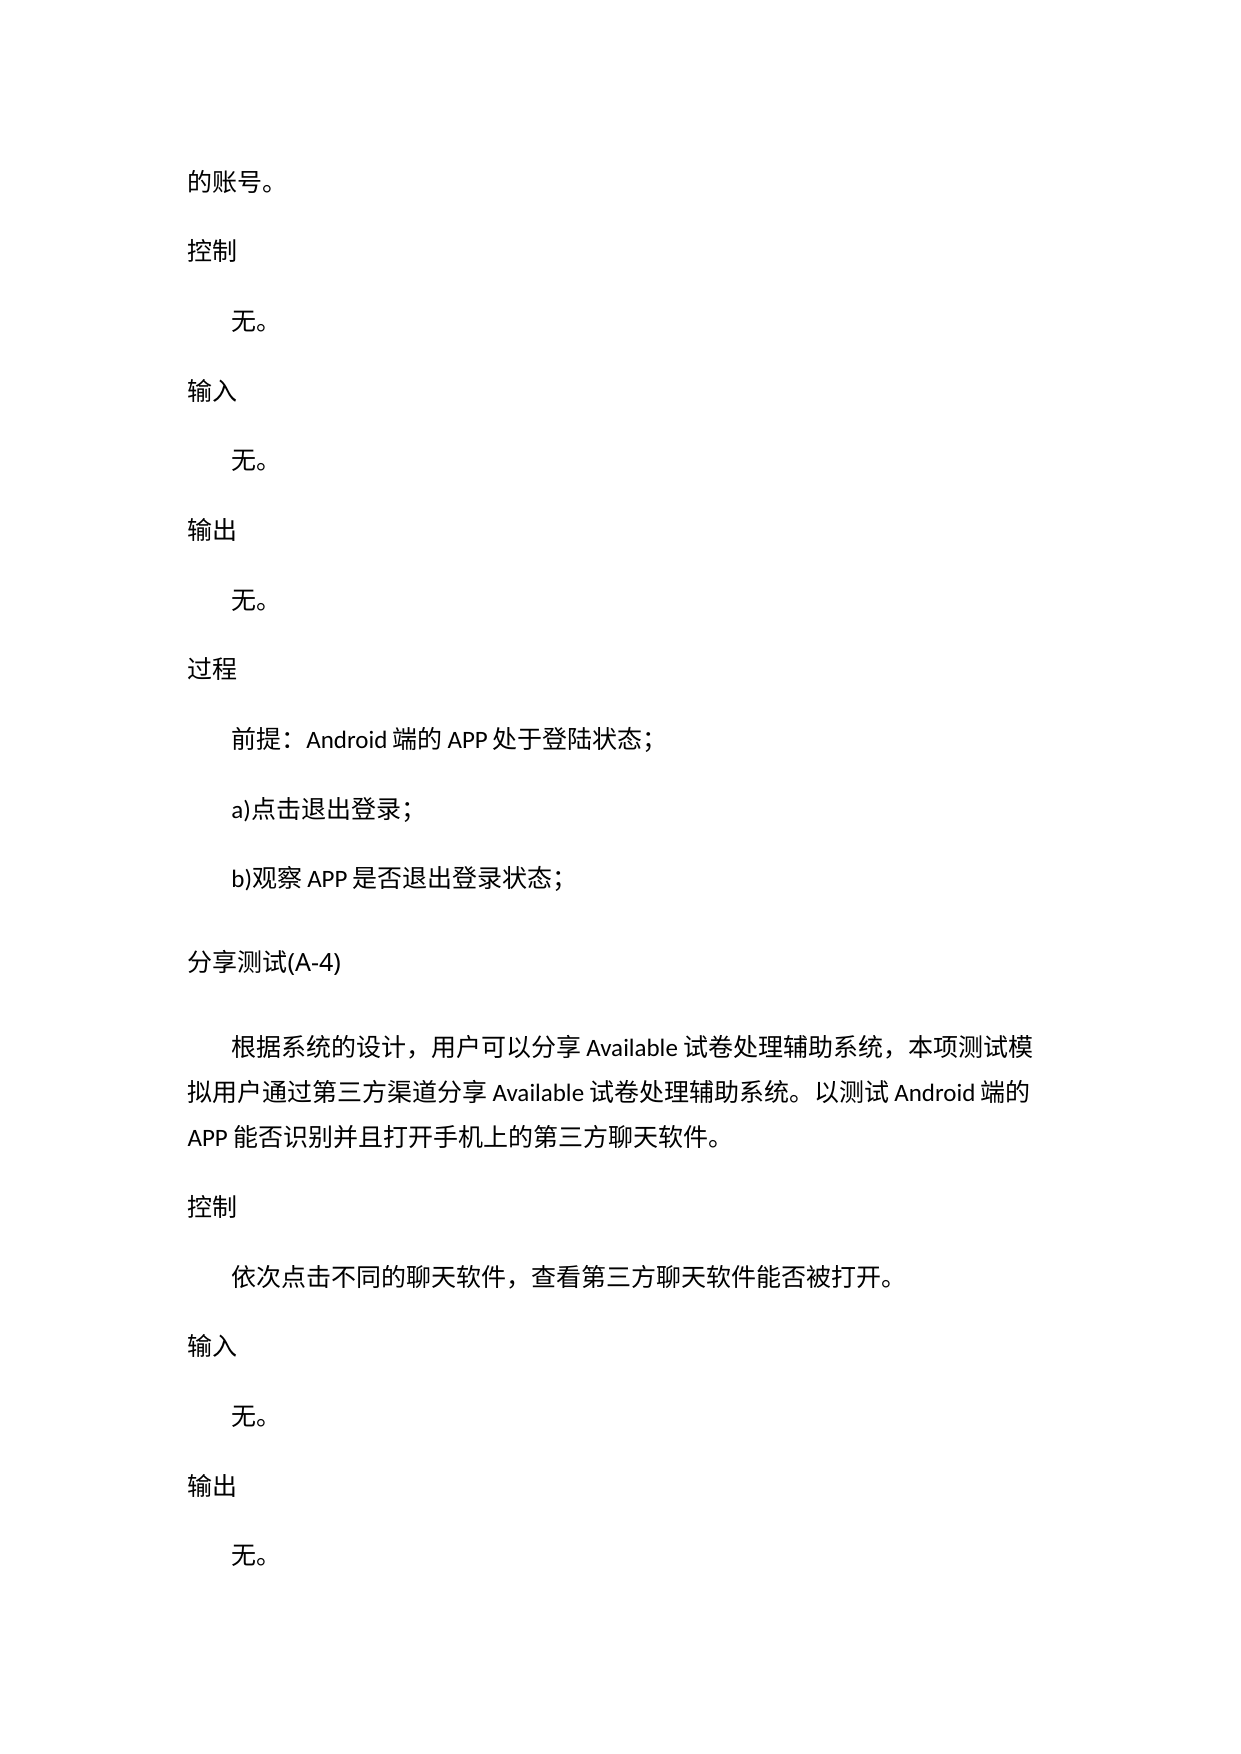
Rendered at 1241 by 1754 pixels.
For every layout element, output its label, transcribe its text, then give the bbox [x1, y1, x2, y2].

text 无。 [187, 301, 1053, 338]
text 控制 [187, 232, 1053, 268]
text 前提：Android端的APP处于登陆状态； [187, 719, 1053, 756]
text b)观察APP是否退出登录状态； [187, 859, 1053, 895]
text 输入 [187, 1327, 1053, 1363]
text 分享测试(A-4) [187, 928, 1053, 993]
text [187, 162, 1053, 198]
text 控制 [187, 1187, 1053, 1223]
text 输出 [187, 1466, 1053, 1502]
text 输出 [187, 510, 1053, 547]
text 无。 [187, 1396, 1053, 1433]
text 根据系统的设计，用户可以分享Available试卷处理辅助系统，本项测试模拟用户通过第三方渠道分享Available试卷处理辅助系统。以测试Android端的APP能否识别并且打开手机上的第三方聊天软件。 [187, 1027, 1053, 1154]
text 过程 [187, 650, 1053, 686]
text a)点击退出登录； [187, 789, 1053, 825]
text 无。 [187, 1536, 1053, 1572]
text 无。 [187, 580, 1053, 616]
text 无。 [187, 441, 1053, 477]
text 依次点击不同的聊天软件，查看第三方聊天软件能否被打开。 [187, 1257, 1053, 1293]
text 输入 [187, 371, 1053, 407]
